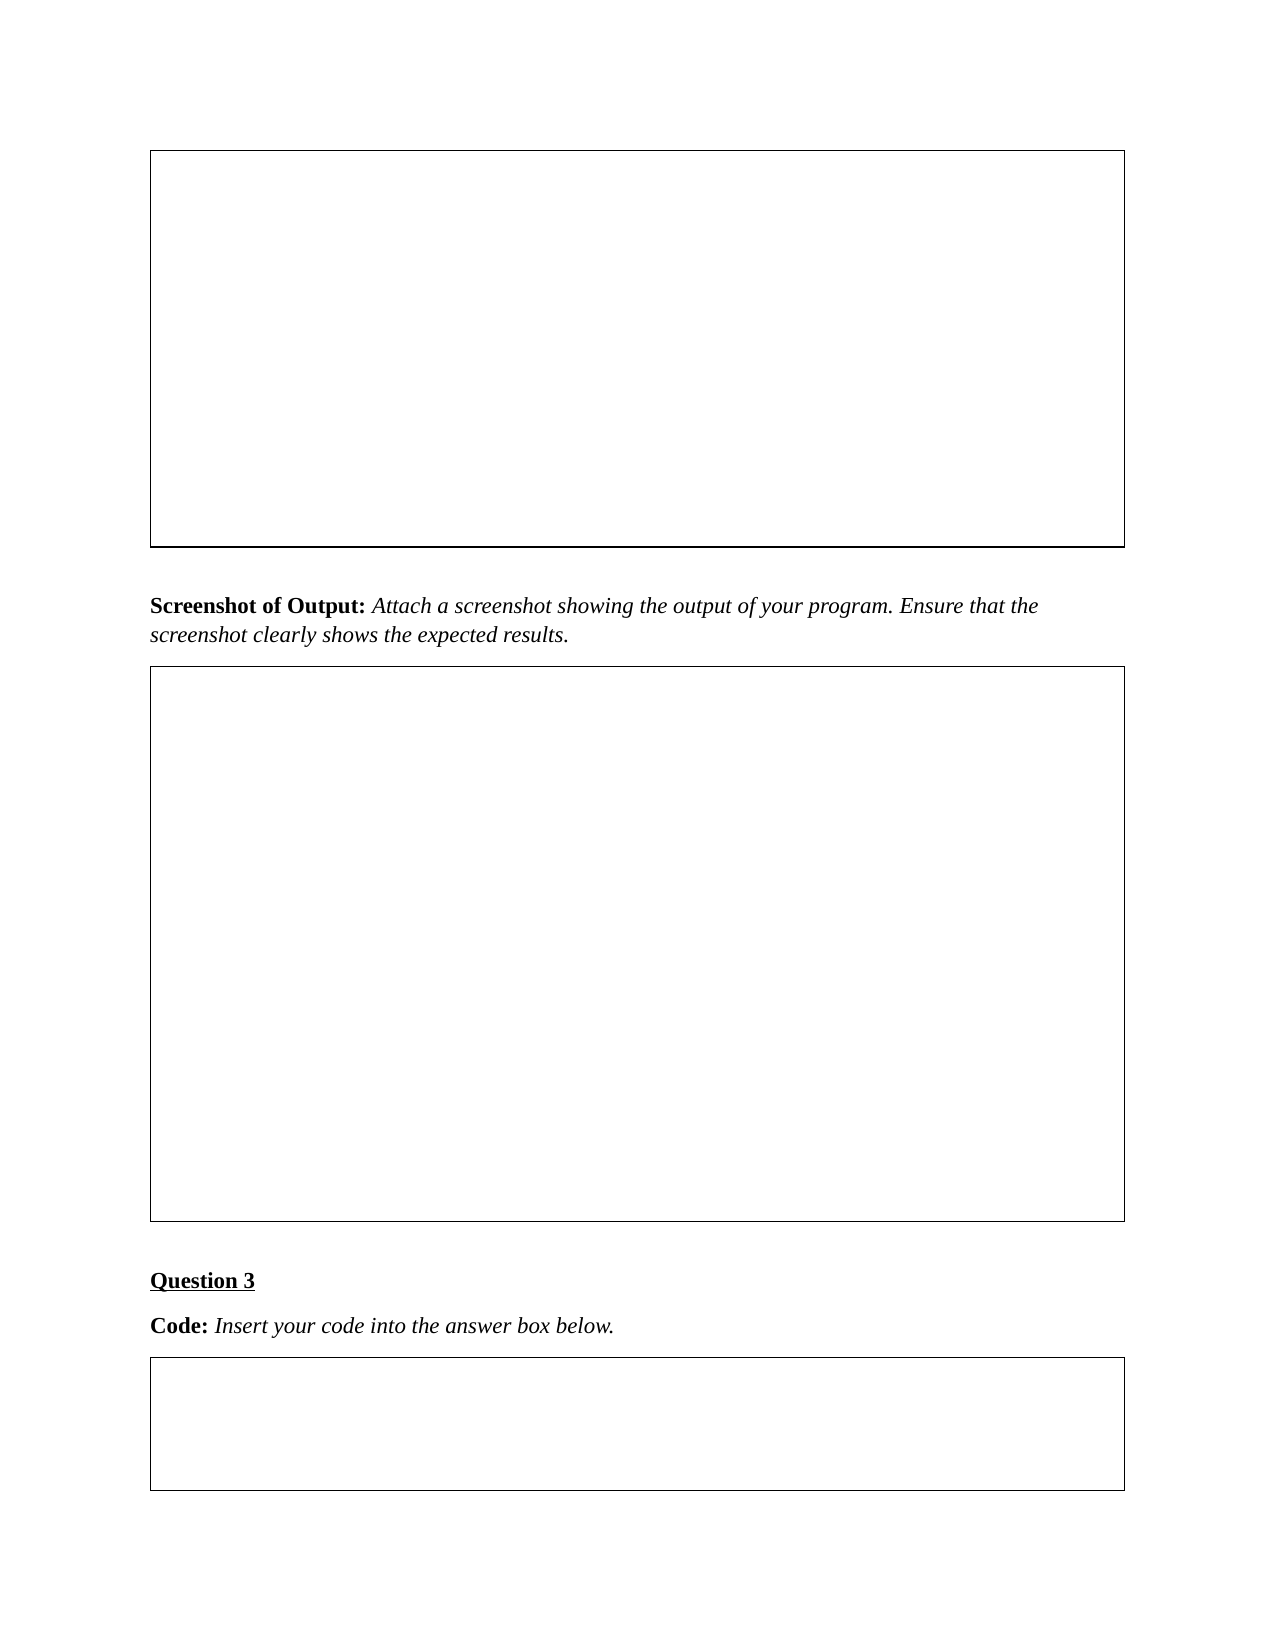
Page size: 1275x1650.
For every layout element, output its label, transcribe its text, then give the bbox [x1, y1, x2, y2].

table_header [151, 667, 1124, 1221]
text Screenshot of Output: Attach a screenshot showing the output of your program. Ensure that the screenshot clearly shows the expected results. [150, 592, 1125, 647]
text Question 3 [150, 1267, 1125, 1293]
table_header [151, 1358, 1124, 1490]
table_header [151, 151, 1124, 546]
text Code: Insert your code into the answer box below. [150, 1312, 1125, 1338]
